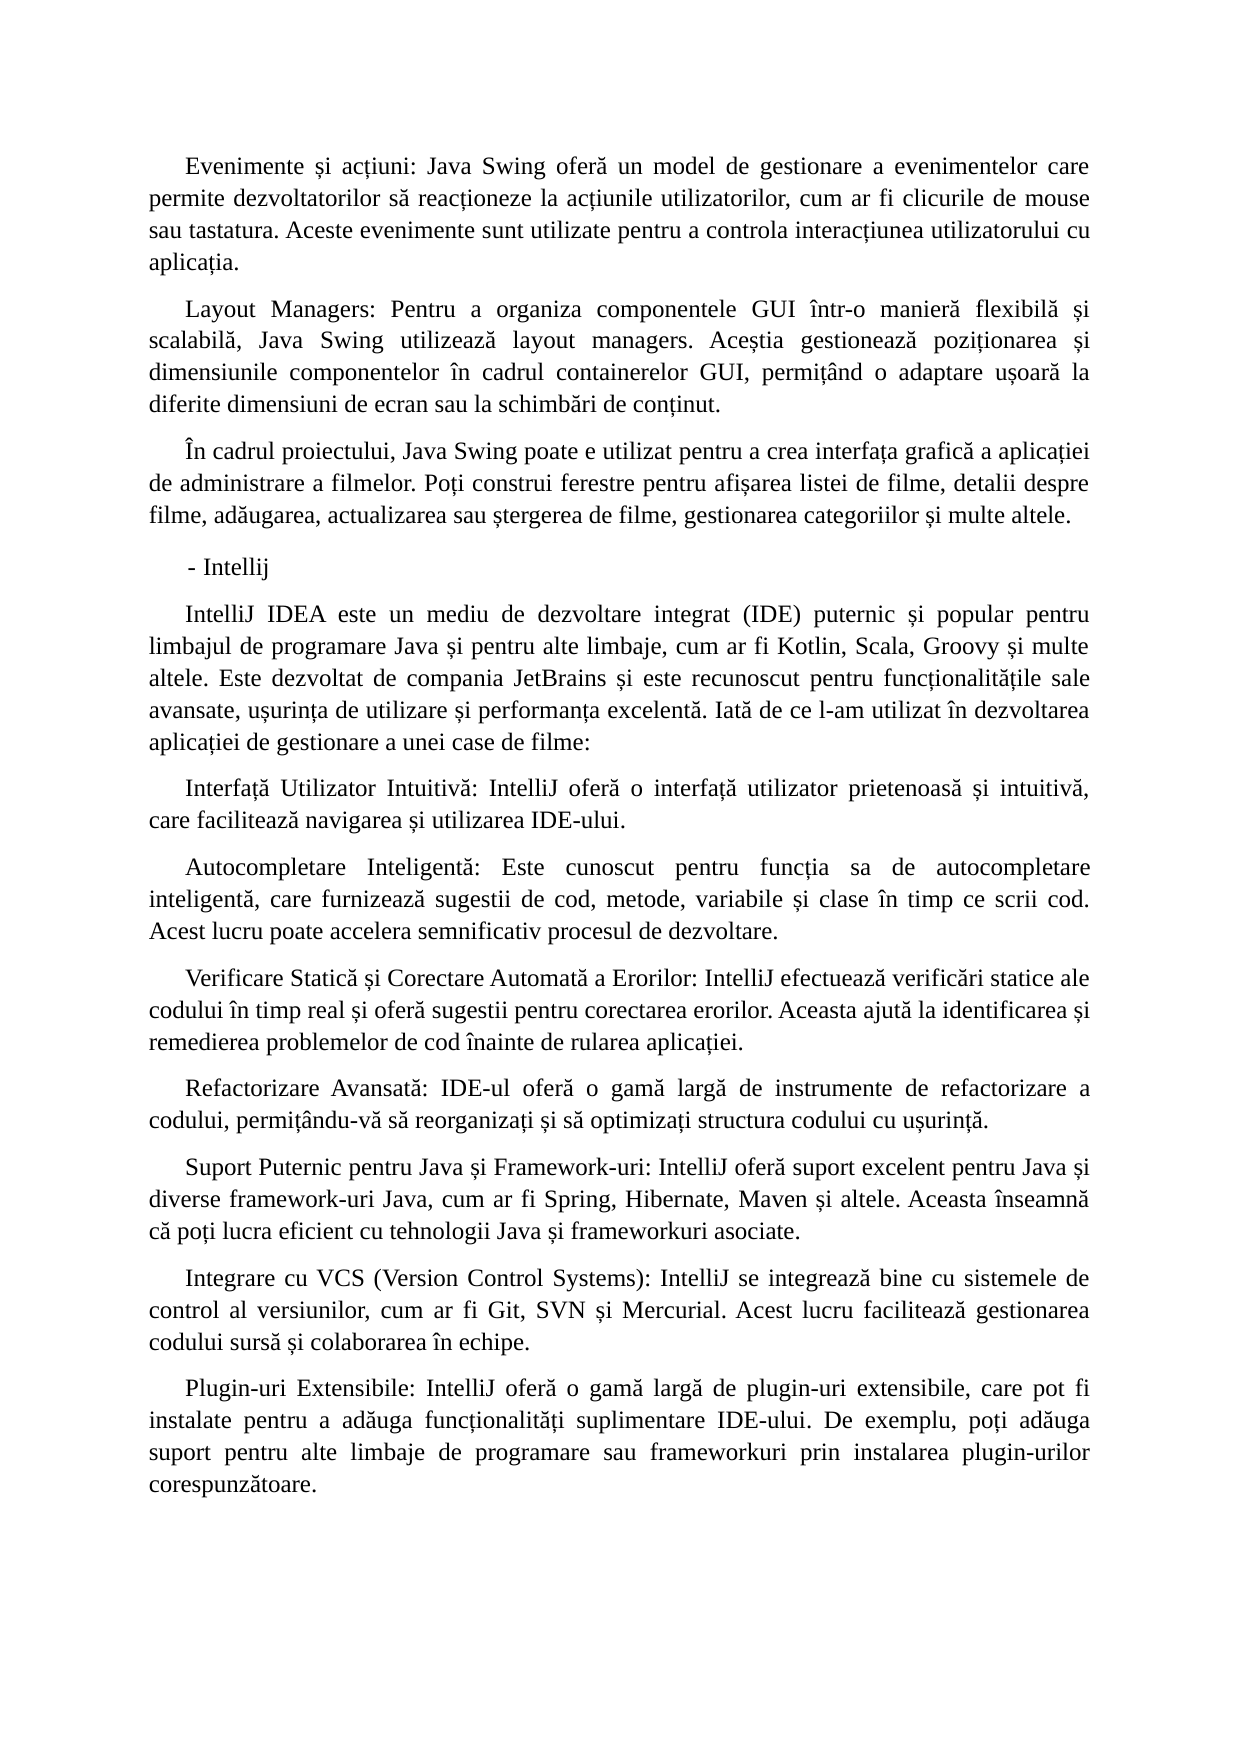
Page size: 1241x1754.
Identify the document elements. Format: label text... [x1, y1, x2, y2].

text Plugin-uri Extensibile: IntelliJ oferă o gamă largă de plugin-uri extensibile, care pot fi instalate pentru a adăuga funcționalități suplimentare IDE-ului. De exemplu, poți adăuga suport pentru alte limbaje de programare sau frameworkuri prin instalarea plugin-urilor corespunzătoare. [148, 1373, 1091, 1498]
text Interfață Utilizator Intuitivă: IntelliJ oferă o interfață utilizator prietenoasă și intuitivă, care facilitează navigarea și utilizarea IDE-ului. [148, 773, 1091, 834]
text Autocompletare Inteligentă: Este cunoscut pentru funcția sa de autocompletare inteligentă, care furnizează sugestii de cod, metode, variabile și clase în timp ce scrii cod. Acest lucru poate accelera semnificativ procesul de dezvoltare. [148, 852, 1091, 945]
text - Intellij [187, 552, 1091, 581]
text În cadrul proiectului, Java Swing poate e utilizat pentru a crea interfața grafică a aplicației de administrare a filmelor. Poți construi ferestre pentru afișarea listei de filme, detalii despre filme, adăugarea, actualizarea sau ștergerea de filme, gestionarea categoriilor și multe altele. [148, 436, 1091, 529]
text Evenimente și acțiuni: Java Swing oferă un model de gestionare a evenimentelor care permite dezvoltatorilor să reacționeze la acțiunile utilizatorilor, cum ar fi clicurile de mouse sau tastatura. Aceste evenimente sunt utilizate pentru a controla interacțiunea utilizatorului cu aplicația. [148, 151, 1091, 276]
text Integrare cu VCS (Version Control Systems): IntelliJ se integrează bine cu sistemele de control al versiunilor, cum ar fi Git, SVN și Mercurial. Acest lucru facilitează gestionarea codului sursă și colaborarea în echipe. [148, 1263, 1091, 1355]
text IntelliJ IDEA este un mediu de dezvoltare integrat (IDE) puternic și popular pentru limbajul de programare Java și pentru alte limbaje, cum ar fi Kotlin, Scala, Groovy și multe altele. Este dezvoltat de compania JetBrains și este recunoscut pentru funcționalitățile sale avansate, ușurința de utilizare și performanța excelentă. Iată de ce l-am utilizat în dezvoltarea aplicației de gestionare a unei case de filme: [148, 599, 1091, 755]
text Layout Managers: Pentru a organiza componentele GUI într-o manieră flexibilă și scalabilă, Java Swing utilizează layout managers. Aceștia gestionează poziționarea și dimensiunile componentelor în cadrul containerelor GUI, permițând o adaptare ușoară la diferite dimensiuni de ecran sau la schimbări de conținut. [148, 294, 1091, 418]
text Refactorizare Avansată: IDE-ul oferă o gamă largă de instrumente de refactorizare a codului, permițându-vă să reorganizați și să optimizați structura codului cu ușurință. [148, 1073, 1091, 1134]
text Verificare Statică și Corectare Automată a Erorilor: IntelliJ efectuează verificări statice ale codului în timp real și oferă sugestii pentru corectarea erorilor. Aceasta ajută la identificarea și remedierea problemelor de cod înainte de rularea aplicației. [148, 963, 1091, 1055]
text Suport Puternic pentru Java și Framework-uri: IntelliJ oferă suport excelent pentru Java și diverse framework-uri Java, cum ar fi Spring, Hibernate, Maven și altele. Aceasta înseamnă că poți lucra eficient cu tehnologii Java și frameworkuri asociate. [148, 1152, 1091, 1245]
